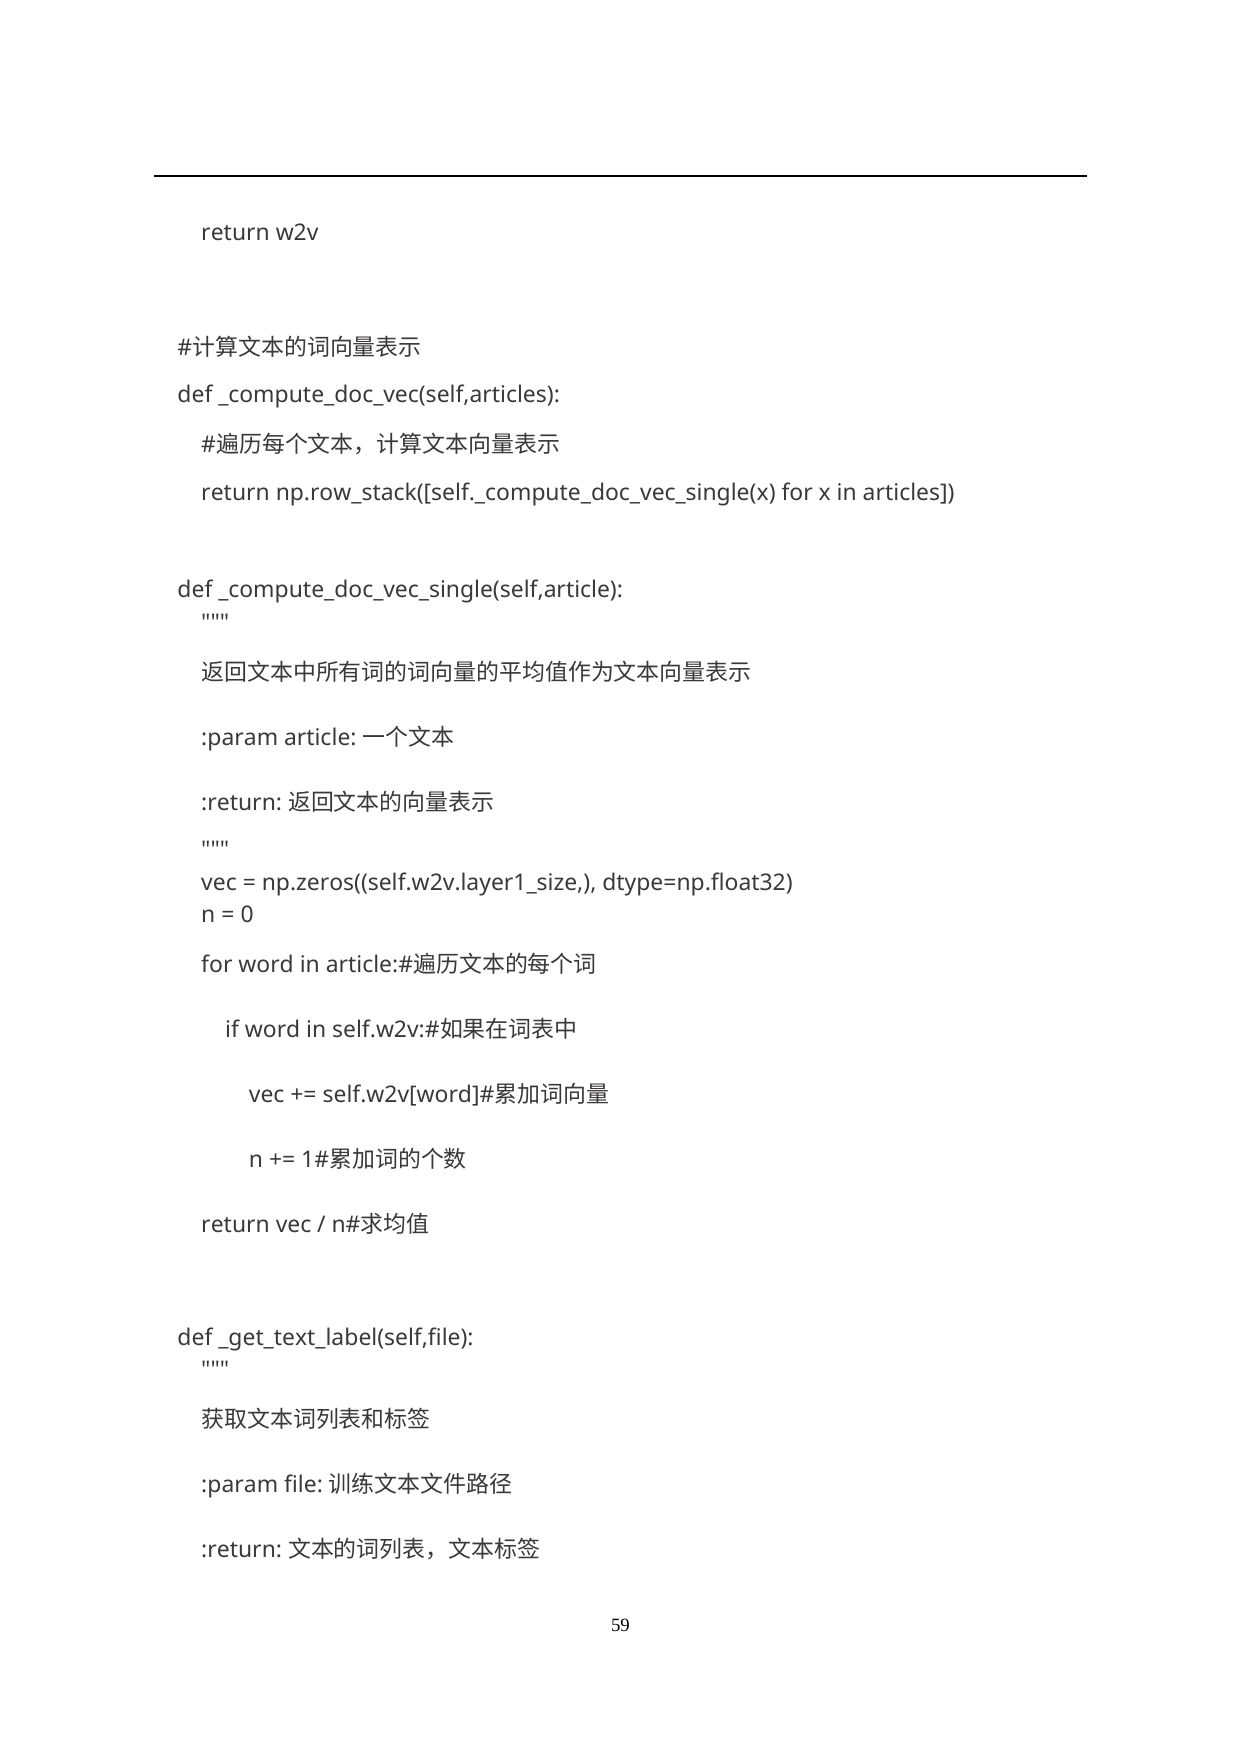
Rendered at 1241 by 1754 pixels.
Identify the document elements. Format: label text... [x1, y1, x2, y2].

text n = 0 [153, 898, 1087, 930]
text :return: 文本的词列表，文本标签 [153, 1515, 1087, 1580]
text :param file: 训练文本文件路径 [153, 1450, 1087, 1515]
text def _compute_doc_vec(self,articles): [153, 378, 1087, 410]
text n += 1#累加词的个数 [153, 1125, 1087, 1190]
text 获取文本词列表和标签 [153, 1385, 1087, 1450]
text return w2v [153, 215, 1087, 248]
text vec = np.zeros((self.w2v.layer1_size,), dtype=np.float32) [153, 865, 1087, 898]
text for word in article:#遍历文本的每个词 [153, 930, 1087, 995]
text vec += self.w2v[word]#累加词向量 [153, 1060, 1087, 1125]
text return vec / n#求均值 [153, 1190, 1087, 1255]
text :param article: 一个文本 [153, 703, 1087, 768]
text #遍历每个文本，计算文本向量表示 [153, 410, 1087, 475]
text if word in self.w2v:#如果在词表中 [153, 995, 1087, 1060]
text """ [153, 1353, 1087, 1385]
text """ [153, 833, 1087, 865]
text 返回文本中所有词的词向量的平均值作为文本向量表示 [153, 638, 1087, 703]
text #计算文本的词向量表示 [153, 313, 1087, 378]
text """ [153, 605, 1087, 638]
text def _compute_doc_vec_single(self,article): [153, 573, 1087, 605]
text return np.row_stack([self._compute_doc_vec_single(x) for x in articles]) [153, 475, 1087, 508]
text def _get_text_label(self,file): [153, 1320, 1087, 1353]
text :return: 返回文本的向量表示 [153, 768, 1087, 833]
